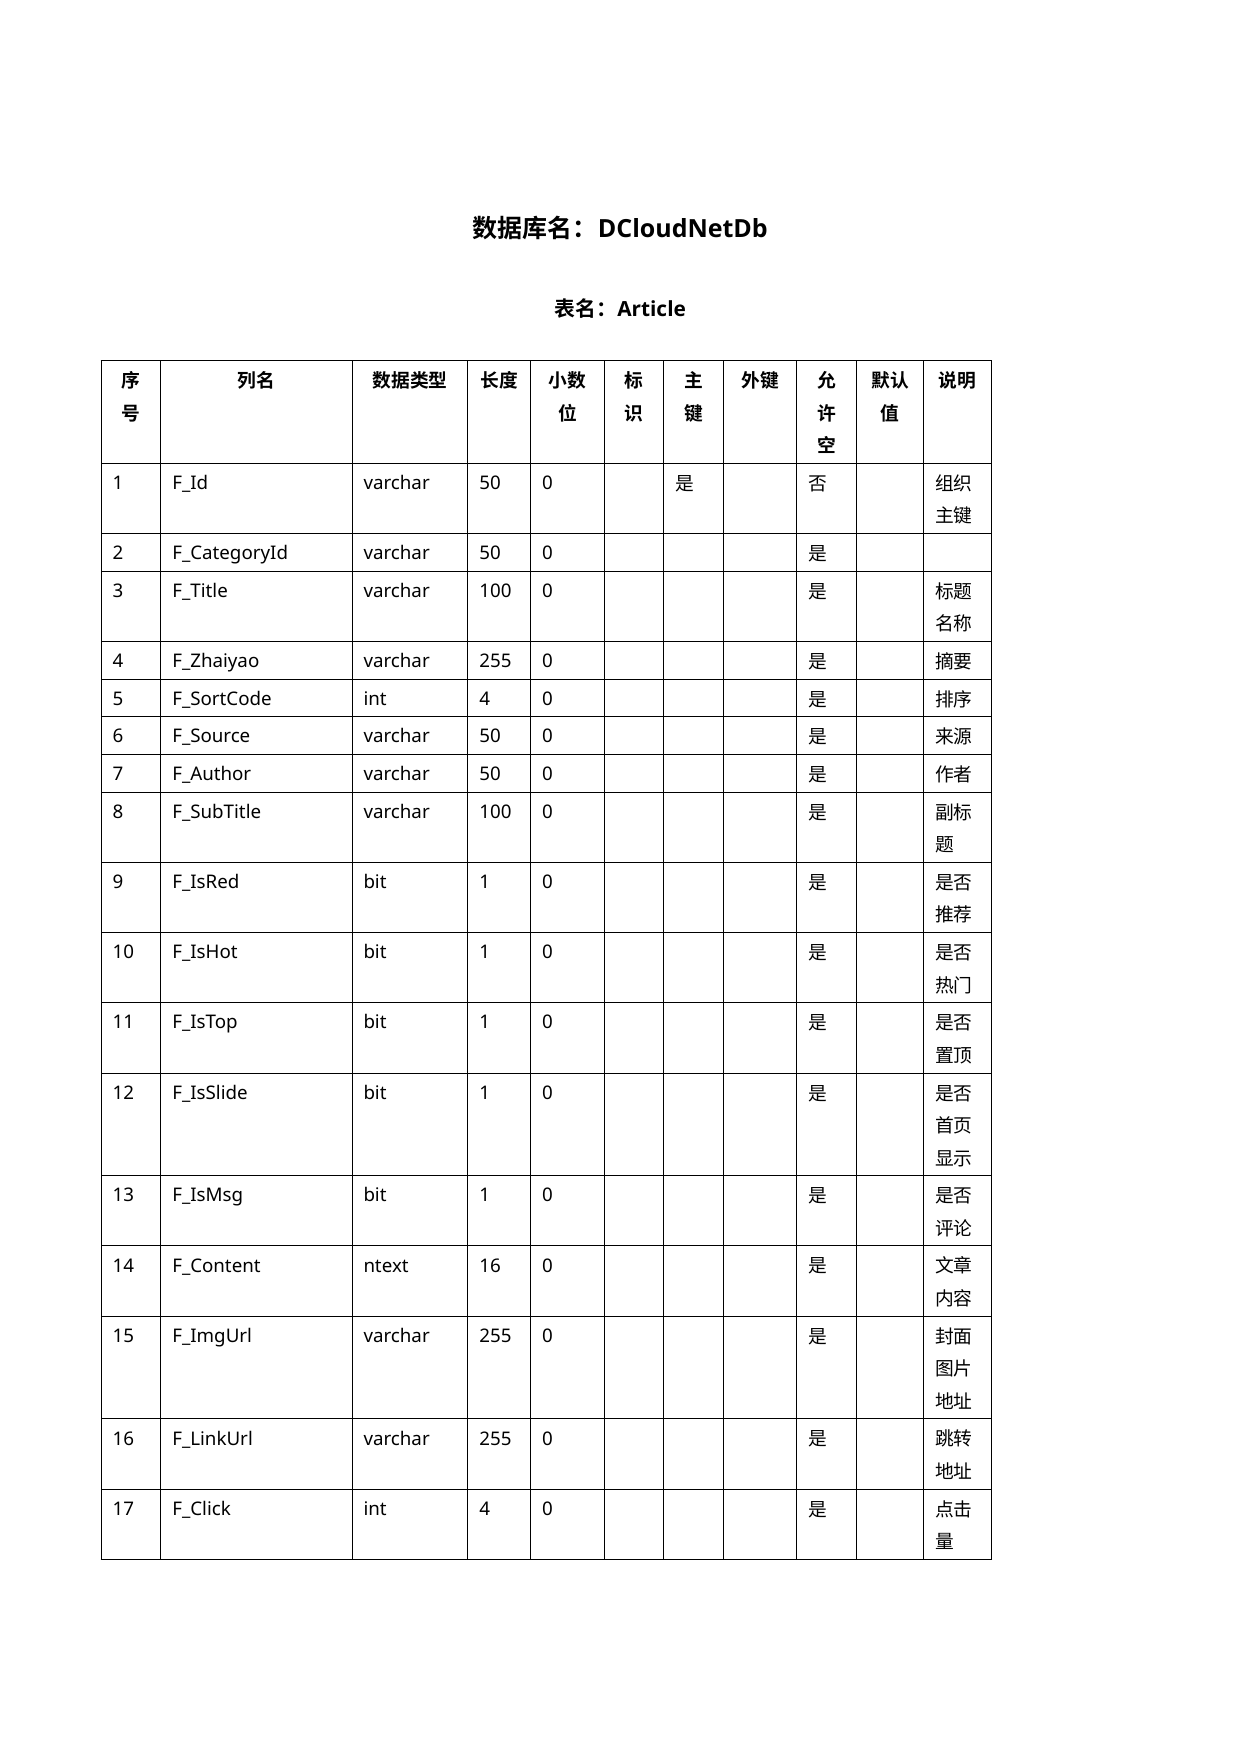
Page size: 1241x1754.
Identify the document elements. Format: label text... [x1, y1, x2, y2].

table_cell [664, 1490, 723, 1559]
table_cell [724, 755, 796, 792]
table_cell 1 [468, 1176, 530, 1245]
table_cell 是 [797, 717, 856, 754]
table_cell F_IsMsg [161, 1176, 352, 1245]
table_cell 1 [468, 863, 530, 932]
table_cell F_Title [161, 572, 352, 641]
table_cell [605, 1490, 663, 1559]
table_cell F_Id [161, 464, 352, 533]
table_cell 是 [797, 793, 856, 862]
table_cell 8 [102, 793, 160, 862]
table_cell [605, 1246, 663, 1316]
table_cell 是 [797, 1074, 856, 1175]
table_cell [857, 1176, 923, 1245]
table_cell 0 [531, 534, 604, 571]
table_cell F_CategoryId [161, 534, 352, 571]
table_header 说明 [924, 361, 991, 463]
table_cell F_Zhaiyao [161, 642, 352, 678]
text 表名：Article [112, 291, 1128, 323]
table_cell [664, 534, 723, 571]
table_cell [605, 464, 663, 533]
table_cell 13 [102, 1176, 160, 1245]
table_cell F_Content [161, 1246, 352, 1316]
table_cell [605, 1317, 663, 1418]
table_cell 是 [797, 1003, 856, 1072]
table_cell 文章内容 [924, 1246, 991, 1316]
table_cell 0 [531, 863, 604, 932]
text 数据库名：DCloudNetDb [112, 194, 1128, 259]
table_cell 作者 [924, 755, 991, 792]
table_cell 是 [797, 1246, 856, 1316]
table_cell 是否热门 [924, 933, 991, 1002]
table_cell varchar [353, 1419, 467, 1488]
table_cell 1 [468, 1074, 530, 1175]
table_cell [857, 464, 923, 533]
table_cell 是 [797, 534, 856, 571]
table_cell 封面图片地址 [924, 1317, 991, 1418]
table_cell [724, 1003, 796, 1072]
table_cell 是否置顶 [924, 1003, 991, 1072]
table_cell 50 [468, 717, 530, 754]
table_cell 是否首页显示 [924, 1074, 991, 1175]
table_cell F_IsTop [161, 1003, 352, 1072]
table_cell [724, 717, 796, 754]
table_cell [857, 534, 923, 571]
table_cell [857, 755, 923, 792]
table_cell [664, 1176, 723, 1245]
table_cell 0 [531, 1419, 604, 1488]
table_cell 0 [531, 680, 604, 716]
table_cell [857, 863, 923, 932]
table_cell [857, 572, 923, 641]
table_cell [857, 717, 923, 754]
table_cell [724, 680, 796, 716]
table_cell varchar [353, 717, 467, 754]
table_cell 5 [102, 680, 160, 716]
table_header 主键 [664, 361, 723, 463]
table_cell [605, 642, 663, 678]
table_cell [605, 1419, 663, 1488]
table_cell bit [353, 1003, 467, 1072]
table_cell [857, 793, 923, 862]
table_header 数据类型 [353, 361, 467, 463]
table_cell [664, 1074, 723, 1175]
table_cell 是 [797, 755, 856, 792]
table_cell [664, 933, 723, 1002]
table_cell 是 [664, 464, 723, 533]
table_cell int [353, 680, 467, 716]
table_cell bit [353, 933, 467, 1002]
table_cell 0 [531, 793, 604, 862]
table_cell 3 [102, 572, 160, 641]
table_cell [724, 1490, 796, 1559]
table_cell 0 [531, 1246, 604, 1316]
table_cell [724, 793, 796, 862]
table_header 标识 [605, 361, 663, 463]
table_cell 是 [797, 1176, 856, 1245]
table_cell [724, 572, 796, 641]
table_cell [857, 1246, 923, 1316]
table_cell varchar [353, 572, 467, 641]
table_header 列名 [161, 361, 352, 463]
table_cell [724, 933, 796, 1002]
table_cell 50 [468, 534, 530, 571]
table_cell [605, 717, 663, 754]
table_cell [724, 1419, 796, 1488]
table_cell [605, 680, 663, 716]
table_cell 4 [468, 680, 530, 716]
table_cell [664, 717, 723, 754]
table_cell 0 [531, 1074, 604, 1175]
table_cell 是 [797, 572, 856, 641]
table_header 允许空 [797, 361, 856, 463]
table_cell 4 [102, 642, 160, 678]
table_cell 0 [531, 1490, 604, 1559]
table_cell F_SortCode [161, 680, 352, 716]
table_cell 摘要 [924, 642, 991, 678]
table_cell 17 [102, 1490, 160, 1559]
table_cell 跳转地址 [924, 1419, 991, 1488]
table_cell 7 [102, 755, 160, 792]
table_cell 50 [468, 755, 530, 792]
table_header 长度 [468, 361, 530, 463]
table_cell [724, 1074, 796, 1175]
table_cell 9 [102, 863, 160, 932]
table_cell 10 [102, 933, 160, 1002]
table_cell 6 [102, 717, 160, 754]
table_cell [664, 793, 723, 862]
table_cell varchar [353, 464, 467, 533]
table_cell [605, 863, 663, 932]
table_cell 255 [468, 642, 530, 678]
table_cell [857, 1003, 923, 1072]
table_cell [724, 534, 796, 571]
table_cell [664, 680, 723, 716]
table_cell 否 [797, 464, 856, 533]
table_cell [605, 1003, 663, 1072]
table_cell [664, 755, 723, 792]
table_cell [857, 1074, 923, 1175]
table_cell 0 [531, 1003, 604, 1072]
table_cell [724, 1246, 796, 1316]
table_cell 2 [102, 534, 160, 571]
table_cell 50 [468, 464, 530, 533]
table_cell [724, 1176, 796, 1245]
table_cell 100 [468, 572, 530, 641]
table_cell 排序 [924, 680, 991, 716]
table_cell 是 [797, 863, 856, 932]
table_cell [857, 1317, 923, 1418]
table_cell 255 [468, 1419, 530, 1488]
table_cell varchar [353, 755, 467, 792]
table_cell 副标题 [924, 793, 991, 862]
table_cell 11 [102, 1003, 160, 1072]
table_cell 100 [468, 793, 530, 862]
table_cell 点击量 [924, 1490, 991, 1559]
table_cell [857, 933, 923, 1002]
table_cell 标题名称 [924, 572, 991, 641]
table_cell 是 [797, 1419, 856, 1488]
table_cell F_Click [161, 1490, 352, 1559]
table_cell [605, 534, 663, 571]
table_cell [605, 933, 663, 1002]
table_cell int [353, 1490, 467, 1559]
table_cell 是 [797, 642, 856, 678]
table_cell 来源 [924, 717, 991, 754]
table_cell 255 [468, 1317, 530, 1418]
table_header 序号 [102, 361, 160, 463]
table_cell 1 [468, 1003, 530, 1072]
table_cell bit [353, 1176, 467, 1245]
table_cell 12 [102, 1074, 160, 1175]
table_cell 16 [468, 1246, 530, 1316]
table_cell F_Author [161, 755, 352, 792]
table_cell 是否评论 [924, 1176, 991, 1245]
table_cell [724, 642, 796, 678]
table_cell 1 [102, 464, 160, 533]
table_cell [605, 1074, 663, 1175]
table_cell varchar [353, 1317, 467, 1418]
table_cell 0 [531, 642, 604, 678]
table_cell [724, 464, 796, 533]
table_cell ntext [353, 1246, 467, 1316]
table_cell [664, 642, 723, 678]
table_cell 是 [797, 933, 856, 1002]
table_cell [605, 1176, 663, 1245]
table_cell F_SubTitle [161, 793, 352, 862]
table_cell [664, 1246, 723, 1316]
table_cell F_IsHot [161, 933, 352, 1002]
table_cell F_LinkUrl [161, 1419, 352, 1488]
table_cell 是否推荐 [924, 863, 991, 932]
table_cell [857, 1490, 923, 1559]
table_cell [664, 1317, 723, 1418]
table_cell [605, 793, 663, 862]
table_cell F_Source [161, 717, 352, 754]
table_cell [857, 1419, 923, 1488]
table_cell 0 [531, 755, 604, 792]
table_cell 是 [797, 1490, 856, 1559]
table_cell 0 [531, 572, 604, 641]
table_cell 16 [102, 1419, 160, 1488]
table_cell 0 [531, 1317, 604, 1418]
table_header 默认值 [857, 361, 923, 463]
table_cell bit [353, 1074, 467, 1175]
table_cell 是 [797, 1317, 856, 1418]
table_cell bit [353, 863, 467, 932]
table_cell varchar [353, 642, 467, 678]
table_cell [724, 1317, 796, 1418]
table_cell [724, 863, 796, 932]
table_cell varchar [353, 534, 467, 571]
table_cell [664, 863, 723, 932]
table_cell 4 [468, 1490, 530, 1559]
table_cell [664, 572, 723, 641]
table_cell 0 [531, 933, 604, 1002]
table_cell 0 [531, 464, 604, 533]
table_cell 0 [531, 717, 604, 754]
table_header 小数位 [531, 361, 604, 463]
table_cell 0 [531, 1176, 604, 1245]
table_cell 组织主键 [924, 464, 991, 533]
table_cell [664, 1419, 723, 1488]
table_cell F_IsSlide [161, 1074, 352, 1175]
table_cell varchar [353, 793, 467, 862]
table_cell [857, 680, 923, 716]
table_cell [924, 534, 991, 571]
table_cell 是 [797, 680, 856, 716]
table_cell [605, 572, 663, 641]
table_cell [857, 642, 923, 678]
table_header 外键 [724, 361, 796, 463]
table_cell 14 [102, 1246, 160, 1316]
table_cell F_ImgUrl [161, 1317, 352, 1418]
table_cell [664, 1003, 723, 1072]
table_cell [605, 755, 663, 792]
table_cell 15 [102, 1317, 160, 1418]
table_cell F_IsRed [161, 863, 352, 932]
table_cell 1 [468, 933, 530, 1002]
